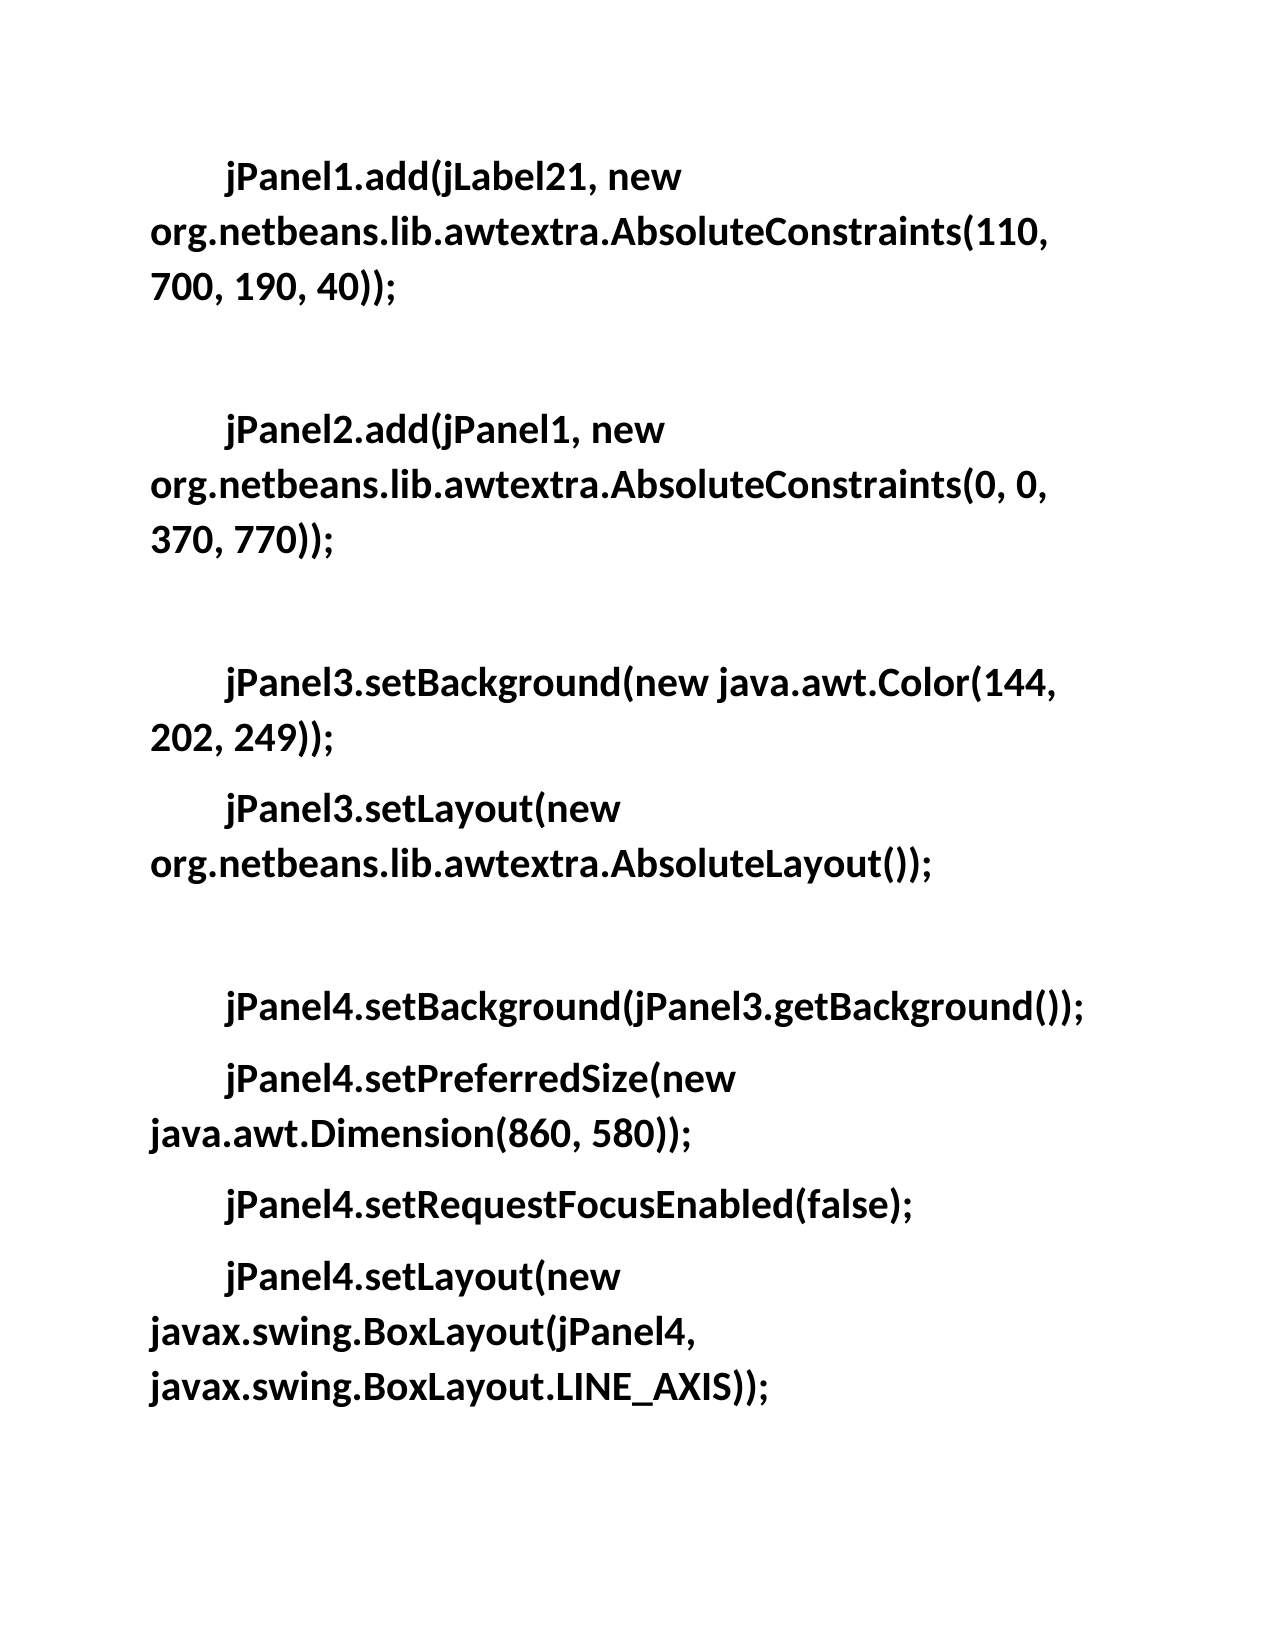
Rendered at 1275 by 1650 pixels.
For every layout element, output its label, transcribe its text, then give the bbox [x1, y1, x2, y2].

text jPanel4.setRequestFocusEnabled(false); [150, 1178, 1125, 1229]
text jPanel4.setPreferredSize(new java.awt.Dimension(860, 580)); [150, 1052, 1125, 1158]
text jPanel2.add(jPanel1, new org.netbeans.lib.awtextra.AbsoluteConstraints(0, 0, 370, 770)); [150, 403, 1125, 563]
text jPanel4.setBackground(jPanel3.getBackground()); [150, 980, 1125, 1031]
text jPanel1.add(jLabel21, new org.netbeans.lib.awtextra.AbsoluteConstraints(110, 700, 190, 40)); [150, 150, 1125, 311]
text jPanel3.setBackground(new java.awt.Color(144, 202, 249)); [150, 656, 1125, 762]
text jPanel3.setLayout(new org.netbeans.lib.awtextra.AbsoluteLayout()); [150, 782, 1125, 888]
text jPanel4.setLayout(new javax.swing.BoxLayout(jPanel4, javax.swing.BoxLayout.LINE_AXIS)); [150, 1250, 1125, 1411]
